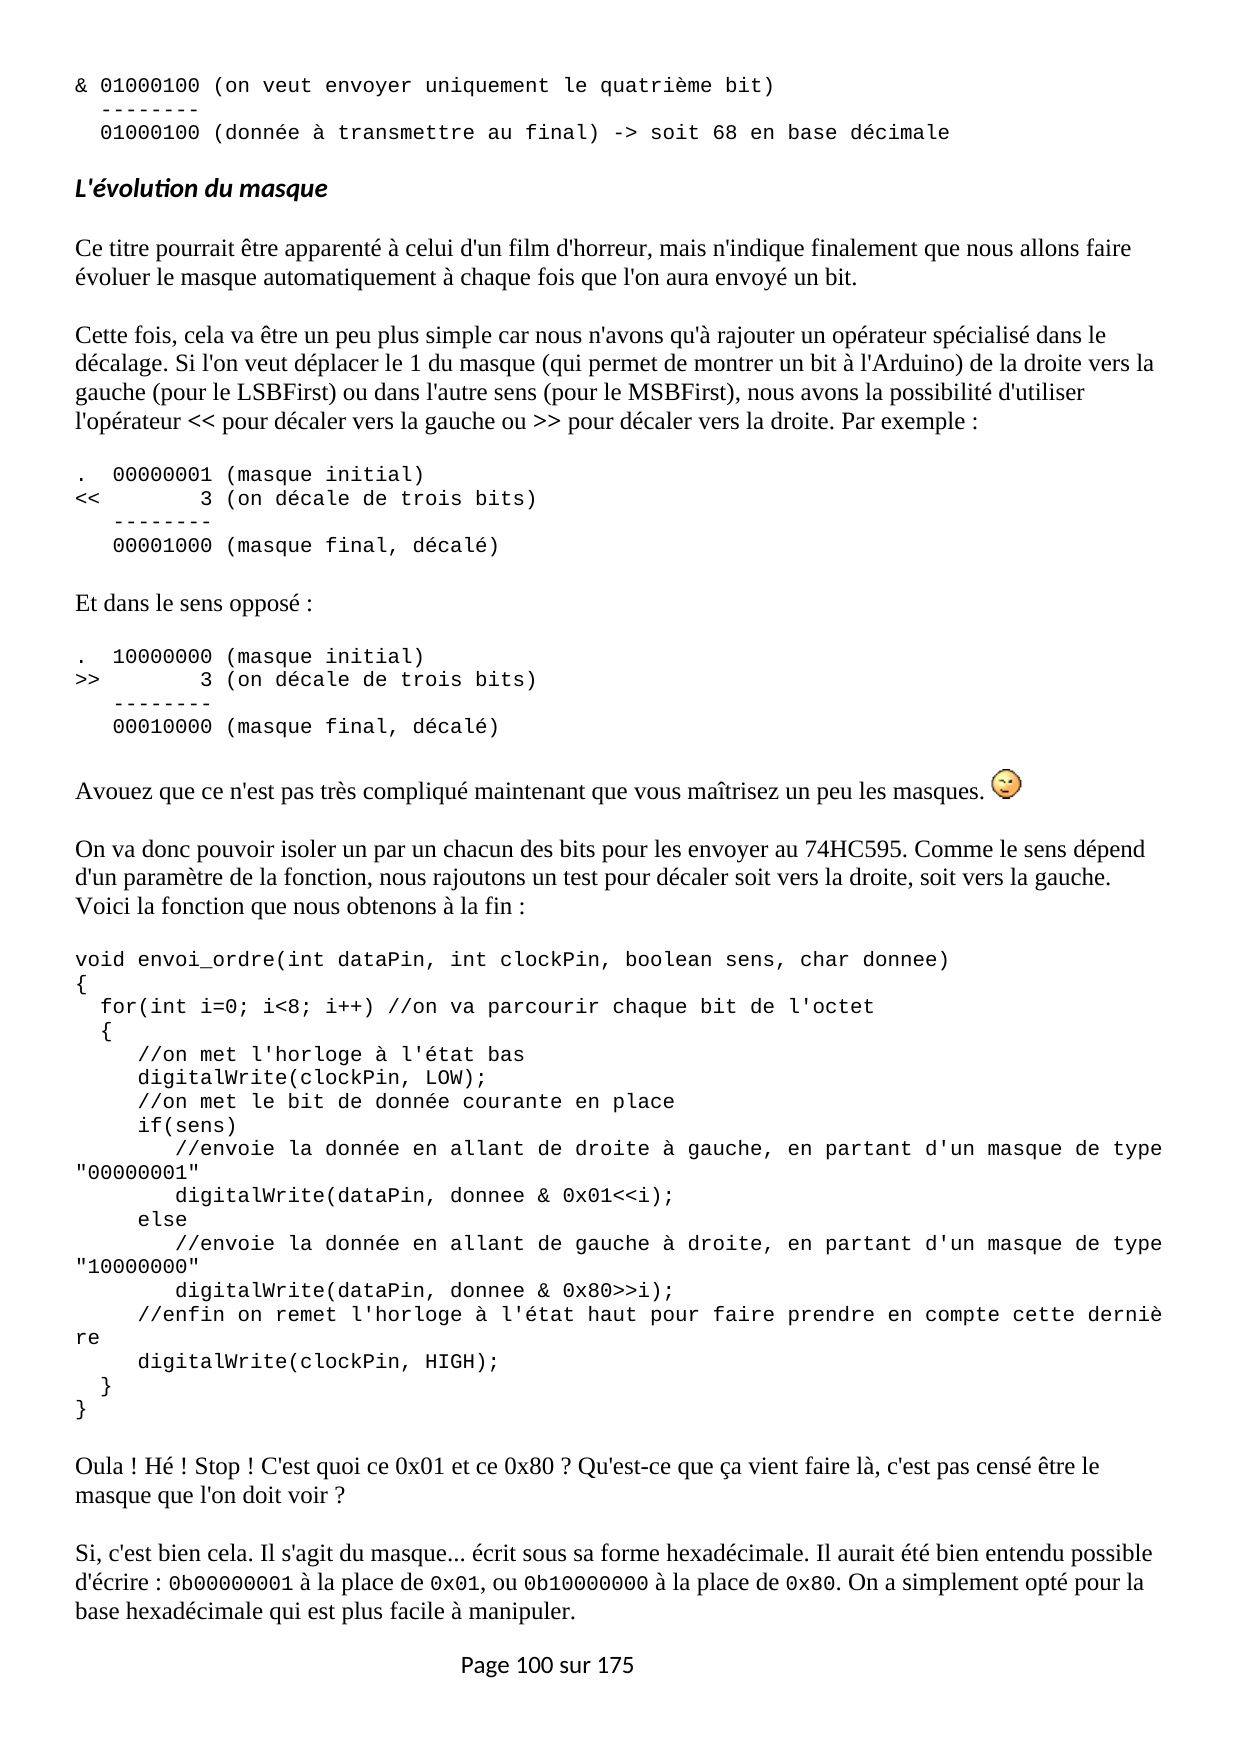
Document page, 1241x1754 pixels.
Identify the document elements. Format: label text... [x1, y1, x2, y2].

text -------- [75, 511, 1165, 535]
text else [75, 1209, 1165, 1233]
text 01000100 (donnée à transmettre au final) -> soit 68 en base décimale [75, 122, 1165, 146]
text 00001000 (masque final, décalé) [75, 535, 1165, 558]
text digitalWrite(clockPin, HIGH); [75, 1351, 1165, 1375]
text for(int i=0; i<8; i++) //on va parcourir chaque bit de l'octet [75, 996, 1165, 1020]
text . 00000001 (masque initial) [75, 464, 1165, 488]
text -------- [75, 99, 1165, 122]
text digitalWrite(dataPin, donnee & 0x01<<i); [75, 1186, 1165, 1209]
text } [75, 1375, 1165, 1398]
text Oula ! Hé ! Stop ! C'est quoi ce 0x01 et ce 0x80 ? Qu'est-ce que ça vient faire là, c'est pas censé être le masque que l'on doit voir ? [75, 1451, 1165, 1509]
text digitalWrite(clockPin, LOW); [75, 1067, 1165, 1091]
text digitalWrite(dataPin, donnee & 0x80>>i); [75, 1280, 1165, 1304]
text . 10000000 (masque initial) [75, 646, 1165, 669]
text -------- [75, 693, 1165, 717]
text Ce titre pourrait être apparenté à celui d'un film d'horreur, mais n'indique finalement que nous allons faire évoluer le masque automatiquement à chaque fois que l'on aura envoyé un bit. [75, 233, 1165, 291]
text if(sens) [75, 1114, 1165, 1138]
text { [75, 1020, 1165, 1044]
text { [75, 973, 1165, 996]
text << 3 (on décale de trois bits) [75, 488, 1165, 511]
text //on met l'horloge à l'état bas [75, 1044, 1165, 1067]
picture [991, 769, 1022, 799]
text Cette fois, cela va être un peu plus simple car nous n'avons qu'à rajouter un opérateur spécialisé dans le décalage. Si l'on veut déplacer le 1 du masque (qui permet de montrer un bit à l'Arduino) de la droite vers la gauche (pour le LSBFirst) ou dans l'autre sens (pour le MSBFirst), nous avons la possibilité d'utiliser l'opérateur << pour décaler vers la gauche ou >> pour décaler vers la droite. Par exemple : [75, 320, 1165, 435]
text //on met le bit de donnée courante en place [75, 1091, 1165, 1114]
text //enfin on remet l'horloge à l'état haut pour faire prendre en compte cette dernière [75, 1304, 1165, 1351]
text On va donc pouvoir isoler un par un chacun des bits pour les envoyer au 74HC595. Comme le sens dépend d'un paramètre de la fonction, nous rajoutons un test pour décaler soit vers la droite, soit vers la gauche. Voici la fonction que nous obtenons à la fin : [75, 834, 1165, 920]
text } [75, 1398, 1165, 1422]
text void envoi_ordre(int dataPin, int clockPin, boolean sens, char donnee) [75, 949, 1165, 973]
text Et dans le sens opposé : [75, 588, 1165, 616]
text & 01000100 (on veut envoyer uniquement le quatrième bit) [75, 75, 1165, 99]
text Avouez que ce n'est pas très compliqué maintenant que vous maîtrisez un peu les masques. [75, 769, 1165, 804]
text Si, c'est bien cela. Il s'agit du masque... écrit sous sa forme hexadécimale. Il aurait été bien entendu possible d'écrire : 0b00000001 à la place de 0x01, ou 0b10000000 à la place de 0x80. On a simplement opté pour la base hexadécimale qui est plus facile à manipuler. [75, 1538, 1165, 1625]
text //envoie la donnée en allant de gauche à droite, en partant d'un masque de type "10000000" [75, 1233, 1165, 1280]
text >> 3 (on décale de trois bits) [75, 669, 1165, 693]
text 00010000 (masque final, décalé) [75, 717, 1165, 740]
text //envoie la donnée en allant de droite à gauche, en partant d'un masque de type "00000001" [75, 1138, 1165, 1186]
subtitle L'évolution du masque [75, 171, 1165, 204]
